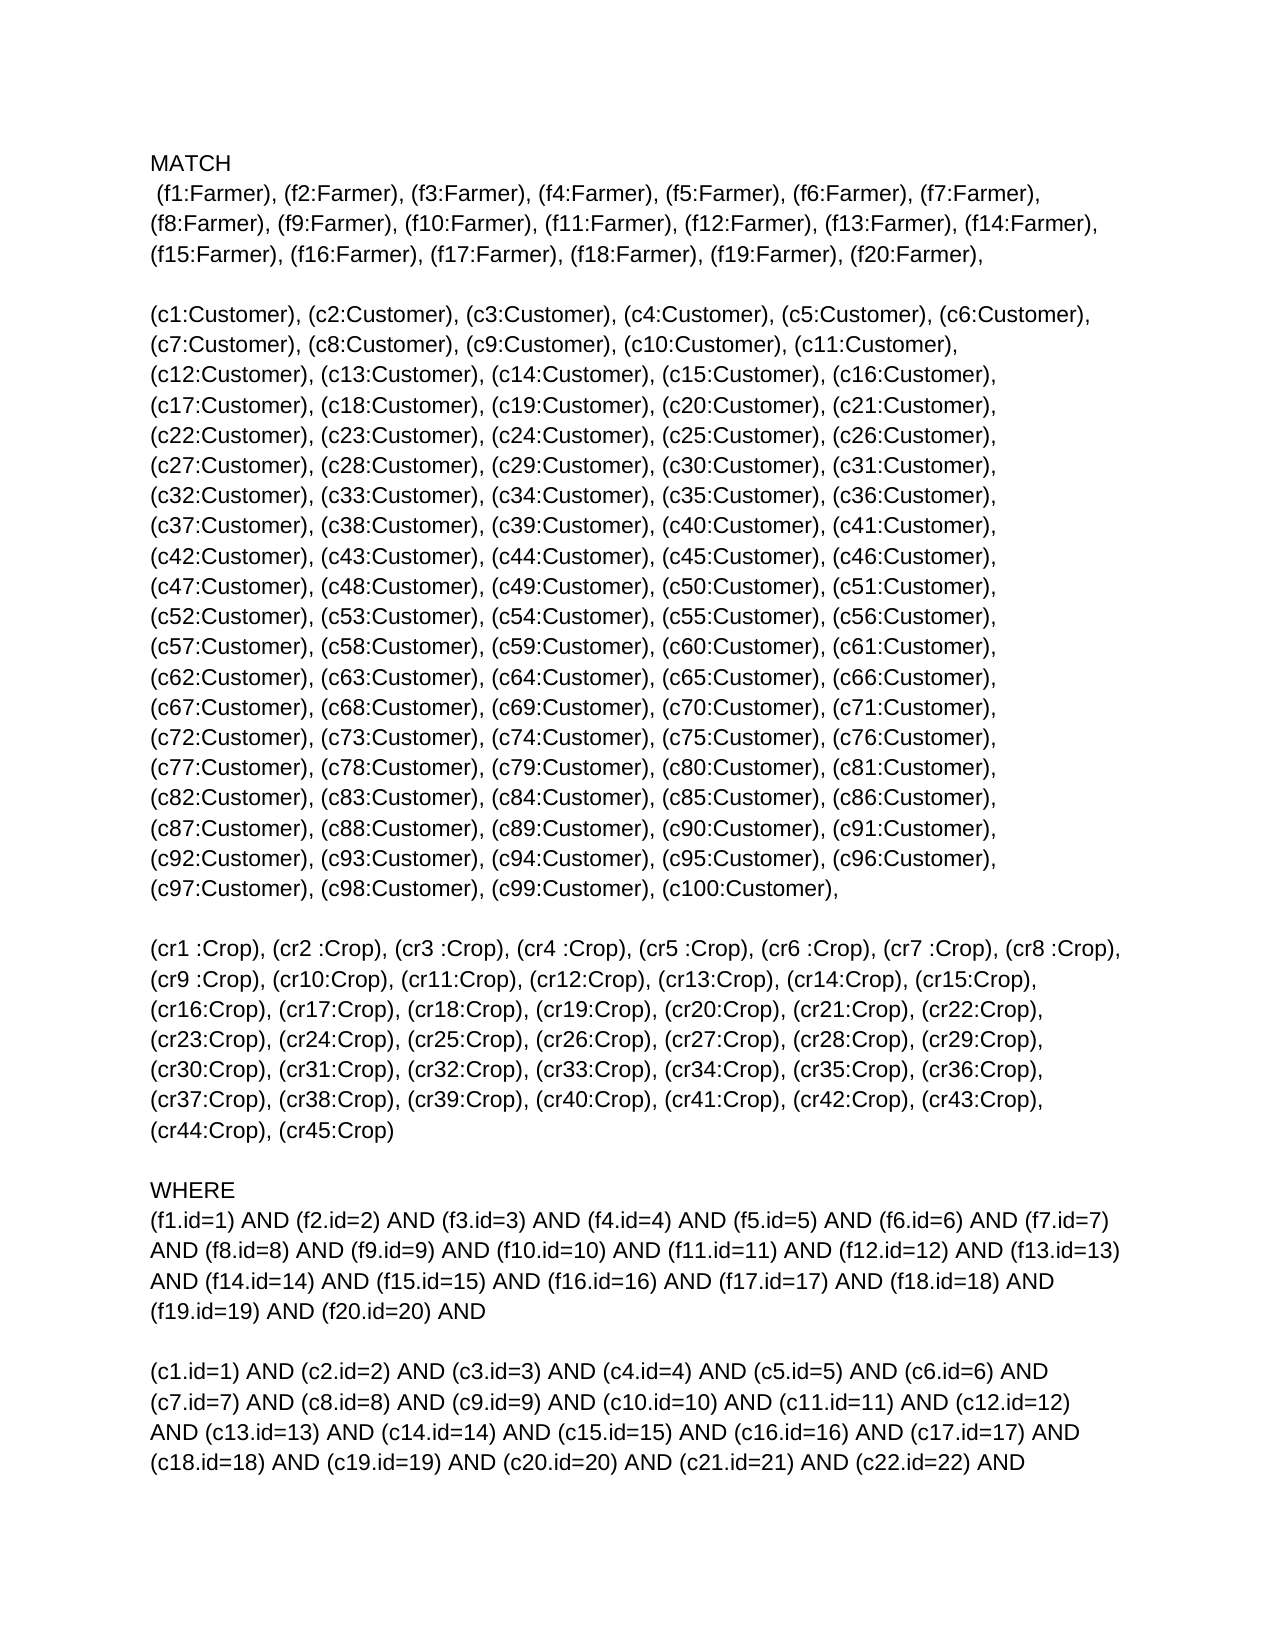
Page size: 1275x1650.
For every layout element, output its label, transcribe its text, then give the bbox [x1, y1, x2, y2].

text WHERE [150, 1177, 1125, 1203]
text (cr1 :Crop), (cr2 :Crop), (cr3 :Crop), (cr4 :Crop), (cr5 :Crop), (cr6 :Crop), (cr7 :Crop), (cr8 :Crop), (cr9 :Crop), (cr10:Crop), (cr11:Crop), (cr12:Crop), (cr13:Crop), (cr14:Crop), (cr15:Crop), (cr16:Crop), (cr17:Crop), (cr18:Crop), (cr19:Crop), (cr20:Crop), (cr21:Crop), (cr22:Crop), (cr23:Crop), (cr24:Crop), (cr25:Crop), (cr26:Crop), (cr27:Crop), (cr28:Crop), (cr29:Crop), (cr30:Crop), (cr31:Crop), (cr32:Crop), (cr33:Crop), (cr34:Crop), (cr35:Crop), (cr36:Crop), (cr37:Crop), (cr38:Crop), (cr39:Crop), (cr40:Crop), (cr41:Crop), (cr42:Crop), (cr43:Crop), (cr44:Crop), (cr45:Crop) [150, 935, 1125, 1143]
text (c1:Customer), (c2:Customer), (c3:Customer), (c4:Customer), (c5:Customer), (c6:Customer), (c7:Customer), (c8:Customer), (c9:Customer), (c10:Customer), (c11:Customer), (c12:Customer), (c13:Customer), (c14:Customer), (c15:Customer), (c16:Customer), (c17:Customer), (c18:Customer), (c19:Customer), (c20:Customer), (c21:Customer), (c22:Customer), (c23:Customer), (c24:Customer), (c25:Customer), (c26:Customer), (c27:Customer), (c28:Customer), (c29:Customer), (c30:Customer), (c31:Customer), (c32:Customer), (c33:Customer), (c34:Customer), (c35:Customer), (c36:Customer), (c37:Customer), (c38:Customer), (c39:Customer), (c40:Customer), (c41:Customer), (c42:Customer), (c43:Customer), (c44:Customer), (c45:Customer), (c46:Customer), (c47:Customer), (c48:Customer), (c49:Customer), (c50:Customer), (c51:Customer), (c52:Customer), (c53:Customer), (c54:Customer), (c55:Customer), (c56:Customer), (c57:Customer), (c58:Customer), (c59:Customer), (c60:Customer), (c61:Customer), (c62:Customer), (c63:Customer), (c64:Customer), (c65:Customer), (c66:Customer), (c67:Customer), (c68:Customer), (c69:Customer), (c70:Customer), (c71:Customer), (c72:Customer), (c73:Customer), (c74:Customer), (c75:Customer), (c76:Customer), (c77:Customer), (c78:Customer), (c79:Customer), (c80:Customer), (c81:Customer), (c82:Customer), (c83:Customer), (c84:Customer), (c85:Customer), (c86:Customer), (c87:Customer), (c88:Customer), (c89:Customer), (c90:Customer), (c91:Customer), (c92:Customer), (c93:Customer), (c94:Customer), (c95:Customer), (c96:Customer), (c97:Customer), (c98:Customer), (c99:Customer), (c100:Customer), [150, 301, 1125, 901]
text MATCH [150, 150, 1125, 176]
text (f1:Farmer), (f2:Farmer), (f3:Farmer), (f4:Farmer), (f5:Farmer), (f6:Farmer), (f7:Farmer), (f8:Farmer), (f9:Farmer), (f10:Farmer), (f11:Farmer), (f12:Farmer), (f13:Farmer), (f14:Farmer), (f15:Farmer), (f16:Farmer), (f17:Farmer), (f18:Farmer), (f19:Farmer), (f20:Farmer), [150, 180, 1125, 267]
text (f1.id=1) AND (f2.id=2) AND (f3.id=3) AND (f4.id=4) AND (f5.id=5) AND (f6.id=6) AND (f7.id=7) AND (f8.id=8) AND (f9.id=9) AND (f10.id=10) AND (f11.id=11) AND (f12.id=12) AND (f13.id=13) AND (f14.id=14) AND (f15.id=15) AND (f16.id=16) AND (f17.id=17) AND (f18.id=18) AND (f19.id=19) AND (f20.id=20) AND [150, 1207, 1125, 1324]
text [150, 1358, 1125, 1475]
